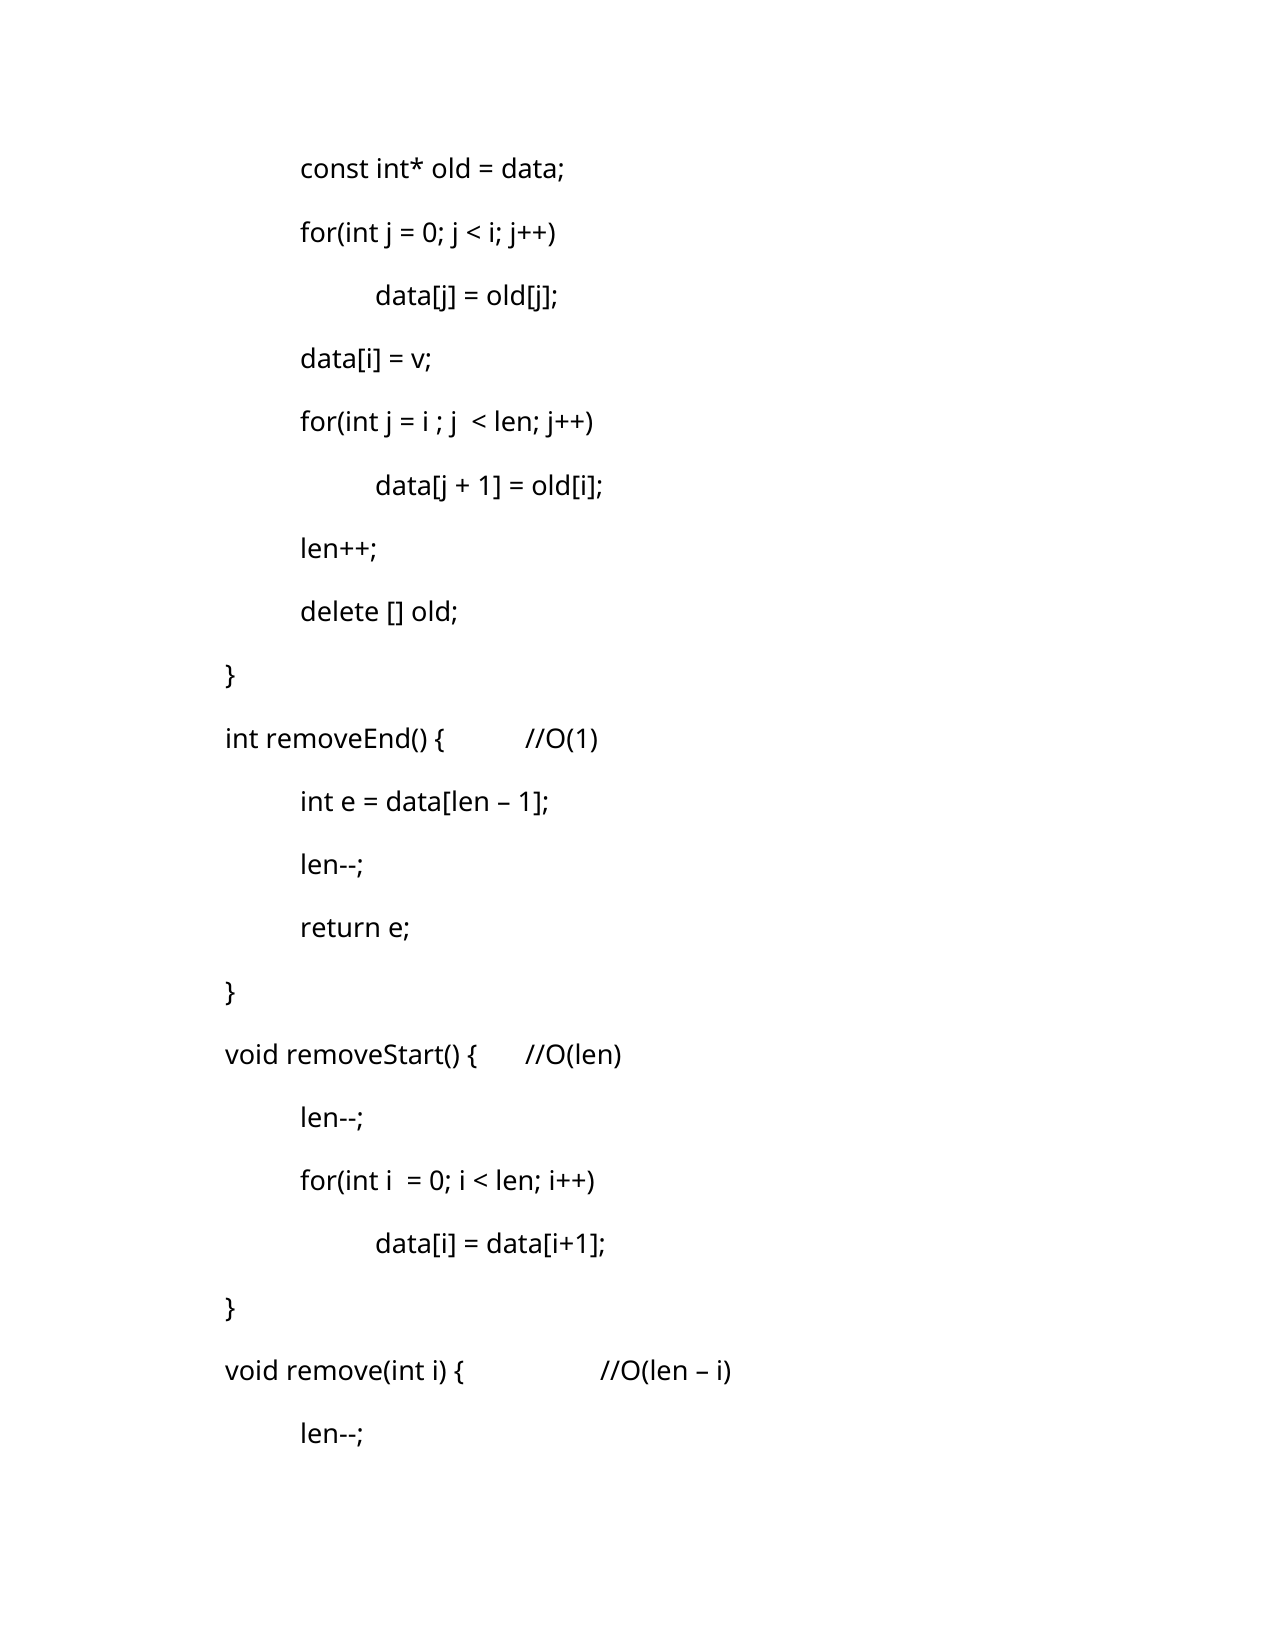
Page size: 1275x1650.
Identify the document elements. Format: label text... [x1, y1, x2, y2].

text len--; [150, 846, 1125, 882]
text } [150, 1288, 1125, 1325]
text const int* old = data; [150, 150, 1125, 187]
text data[j + 1] = old[i]; [150, 466, 1125, 503]
text void removeStart() { //O(len) [150, 1035, 1125, 1072]
text return e; [150, 909, 1125, 946]
text len++; [150, 529, 1125, 566]
text void remove(int i) { //O(len – i) [150, 1351, 1125, 1388]
text len--; [150, 1414, 1125, 1451]
text data[i] = data[i+1]; [150, 1225, 1125, 1262]
text data[i] = v; [150, 340, 1125, 377]
text len--; [225, 1098, 1125, 1135]
text delete [] old; [150, 593, 1125, 629]
text int removeEnd() { //O(1) [150, 719, 1125, 756]
text data[j] = old[j]; [150, 276, 1125, 313]
text int e = data[len – 1]; [150, 782, 1125, 819]
text for(int i = 0; i < len; i++) [150, 1162, 1125, 1198]
text for(int j = 0; j < i; j++) [150, 213, 1125, 250]
text } [150, 972, 1125, 1009]
text for(int j = i ; j < len; j++) [150, 403, 1125, 440]
text } [150, 656, 1125, 693]
